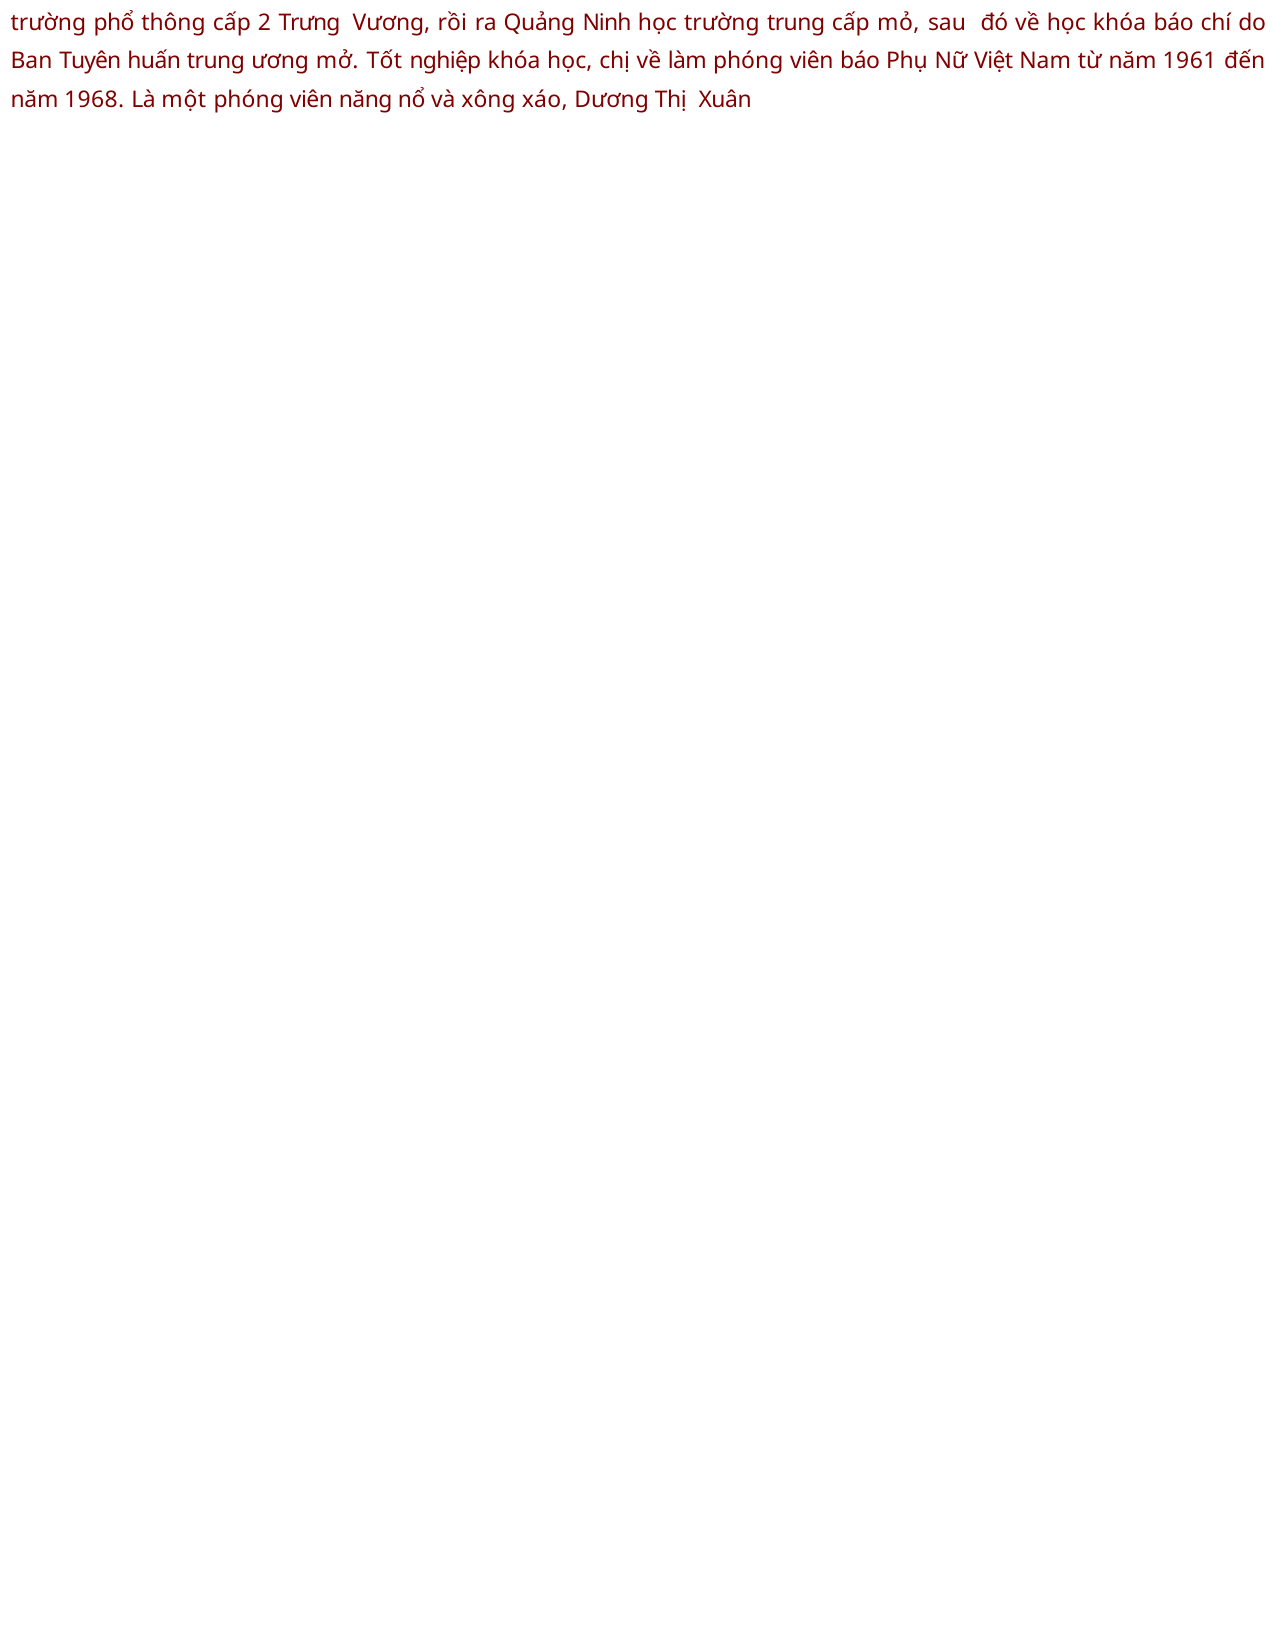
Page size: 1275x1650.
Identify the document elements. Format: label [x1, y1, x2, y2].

text [10, 6, 1266, 114]
